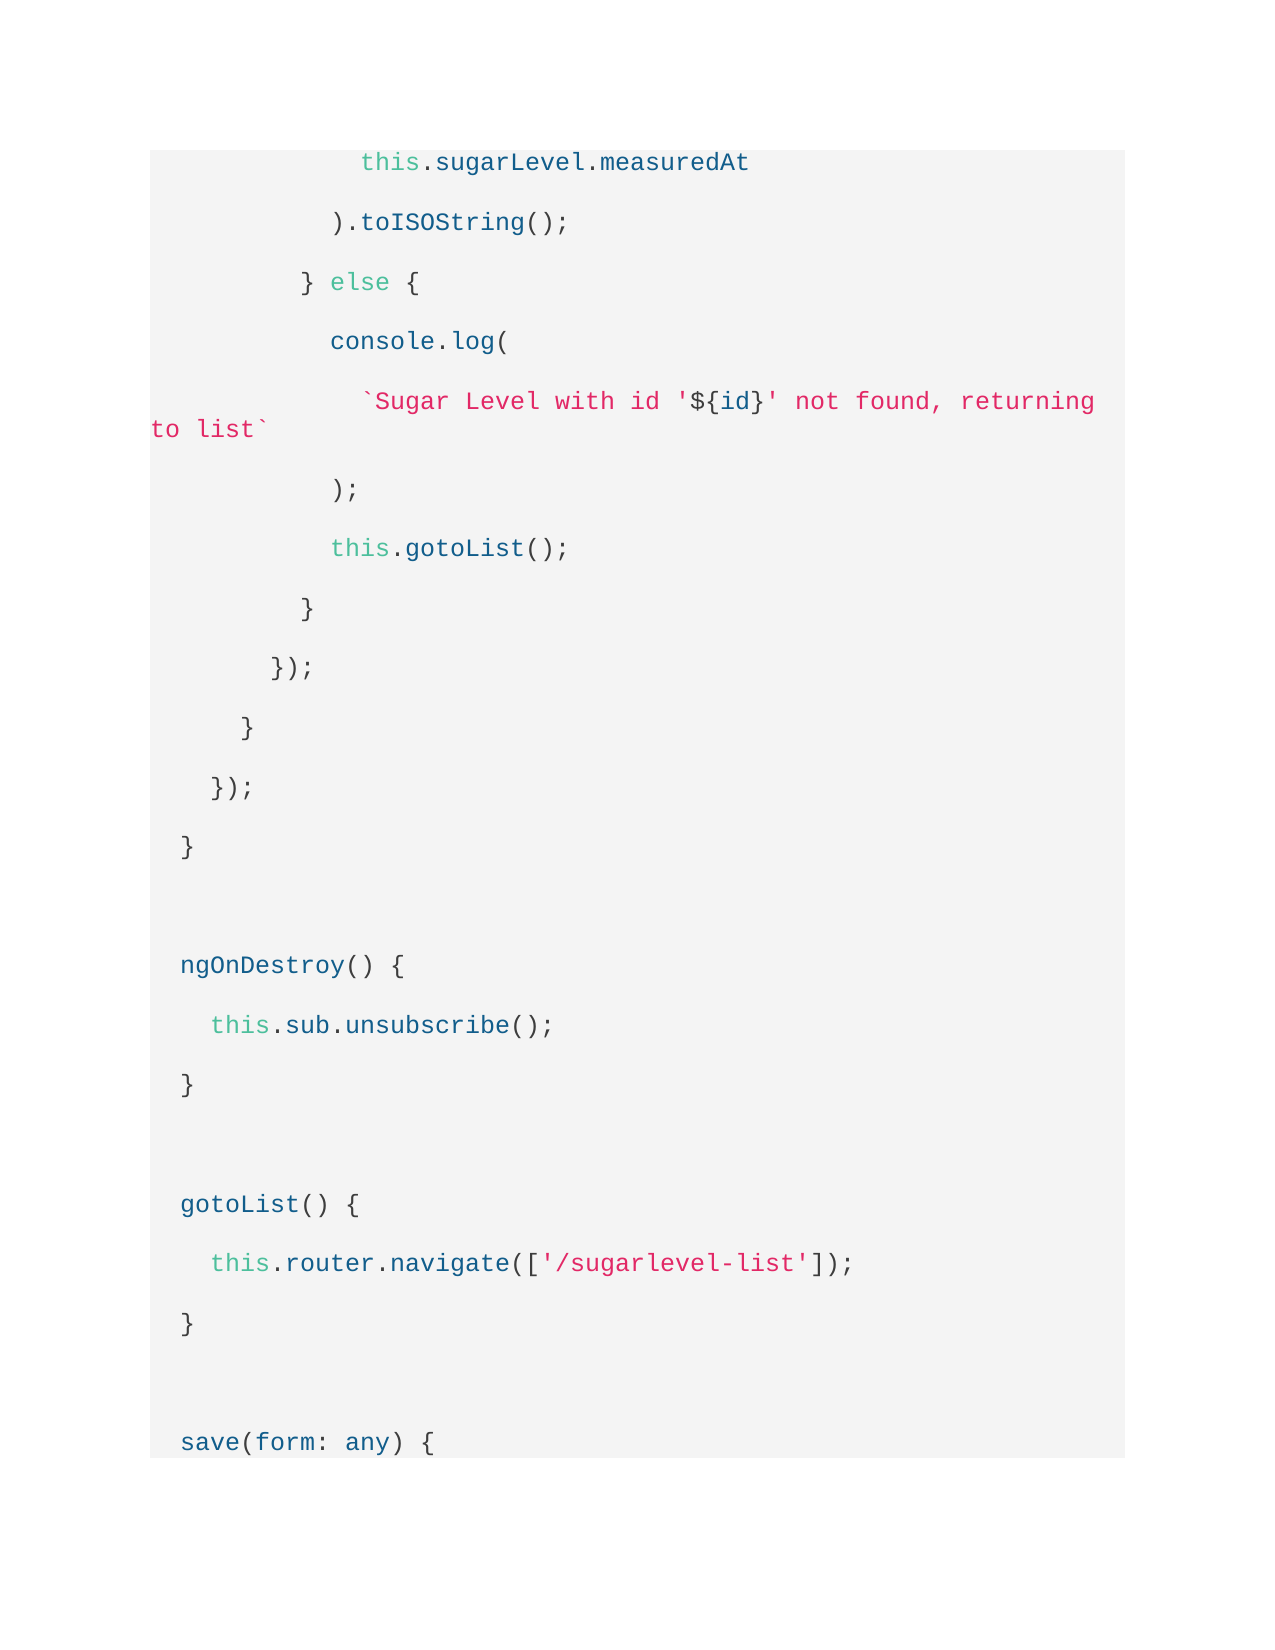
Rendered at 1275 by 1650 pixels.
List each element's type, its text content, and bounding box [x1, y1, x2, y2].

text this.gotoList(); [150, 536, 1125, 564]
text } [150, 1310, 1125, 1339]
text } else { [150, 269, 1125, 297]
text ); [150, 476, 1125, 504]
text save(form: any) { [150, 1429, 1125, 1458]
text }); [150, 655, 1125, 683]
text ngOnDestroy() { [150, 953, 1125, 981]
text } [150, 595, 1125, 624]
text }); [150, 774, 1125, 802]
text this.router.navigate(['/sugarlevel-list']); [150, 1251, 1125, 1279]
text } [150, 1072, 1125, 1100]
text console.log( [150, 329, 1125, 357]
text } [150, 834, 1125, 862]
text this.sugarLevel.measuredAt [150, 150, 1125, 178]
text gotoList() { [150, 1191, 1125, 1219]
text this.sub.unsubscribe(); [150, 1012, 1125, 1041]
text ).toISOString(); [150, 209, 1125, 238]
text } [150, 714, 1125, 743]
text `Sugar Level with id '${id}' not found, returning to list` [150, 388, 1125, 445]
